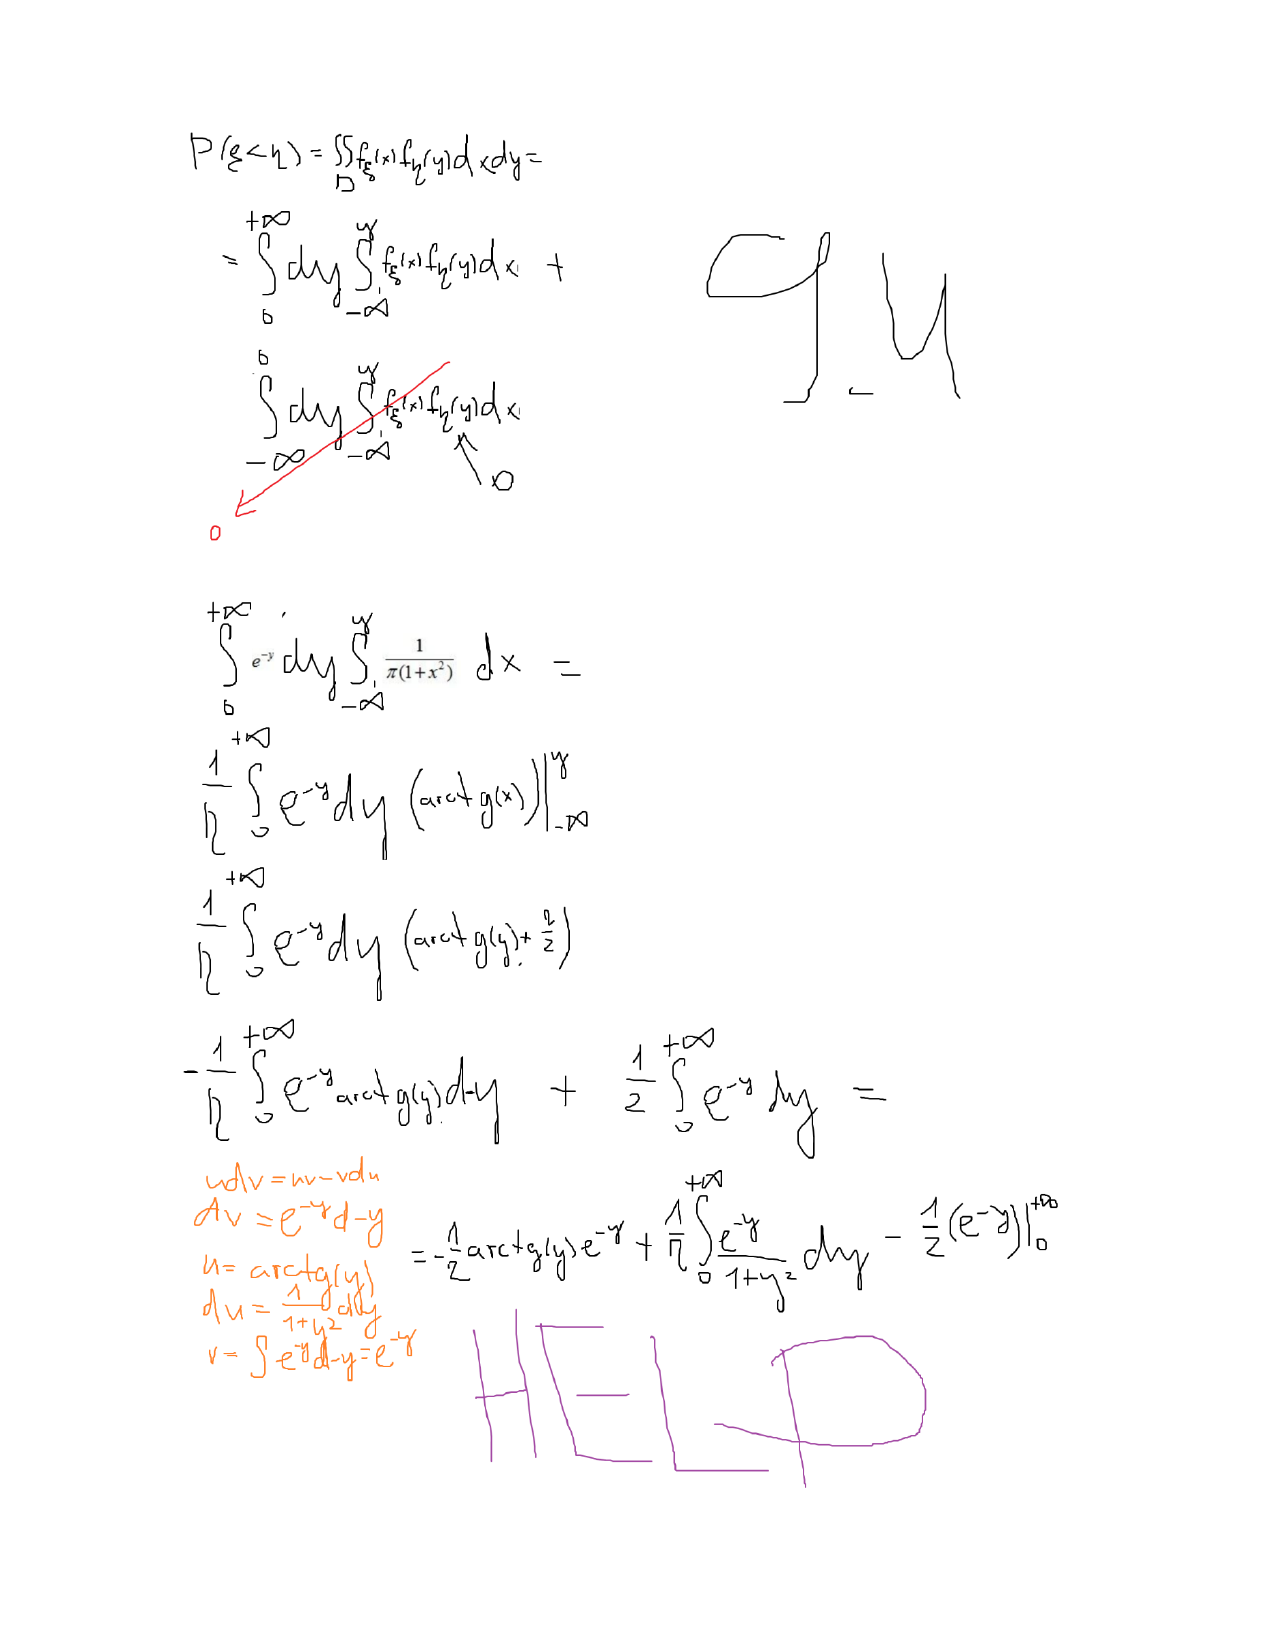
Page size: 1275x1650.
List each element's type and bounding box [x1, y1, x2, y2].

picture [177, 118, 1064, 1532]
